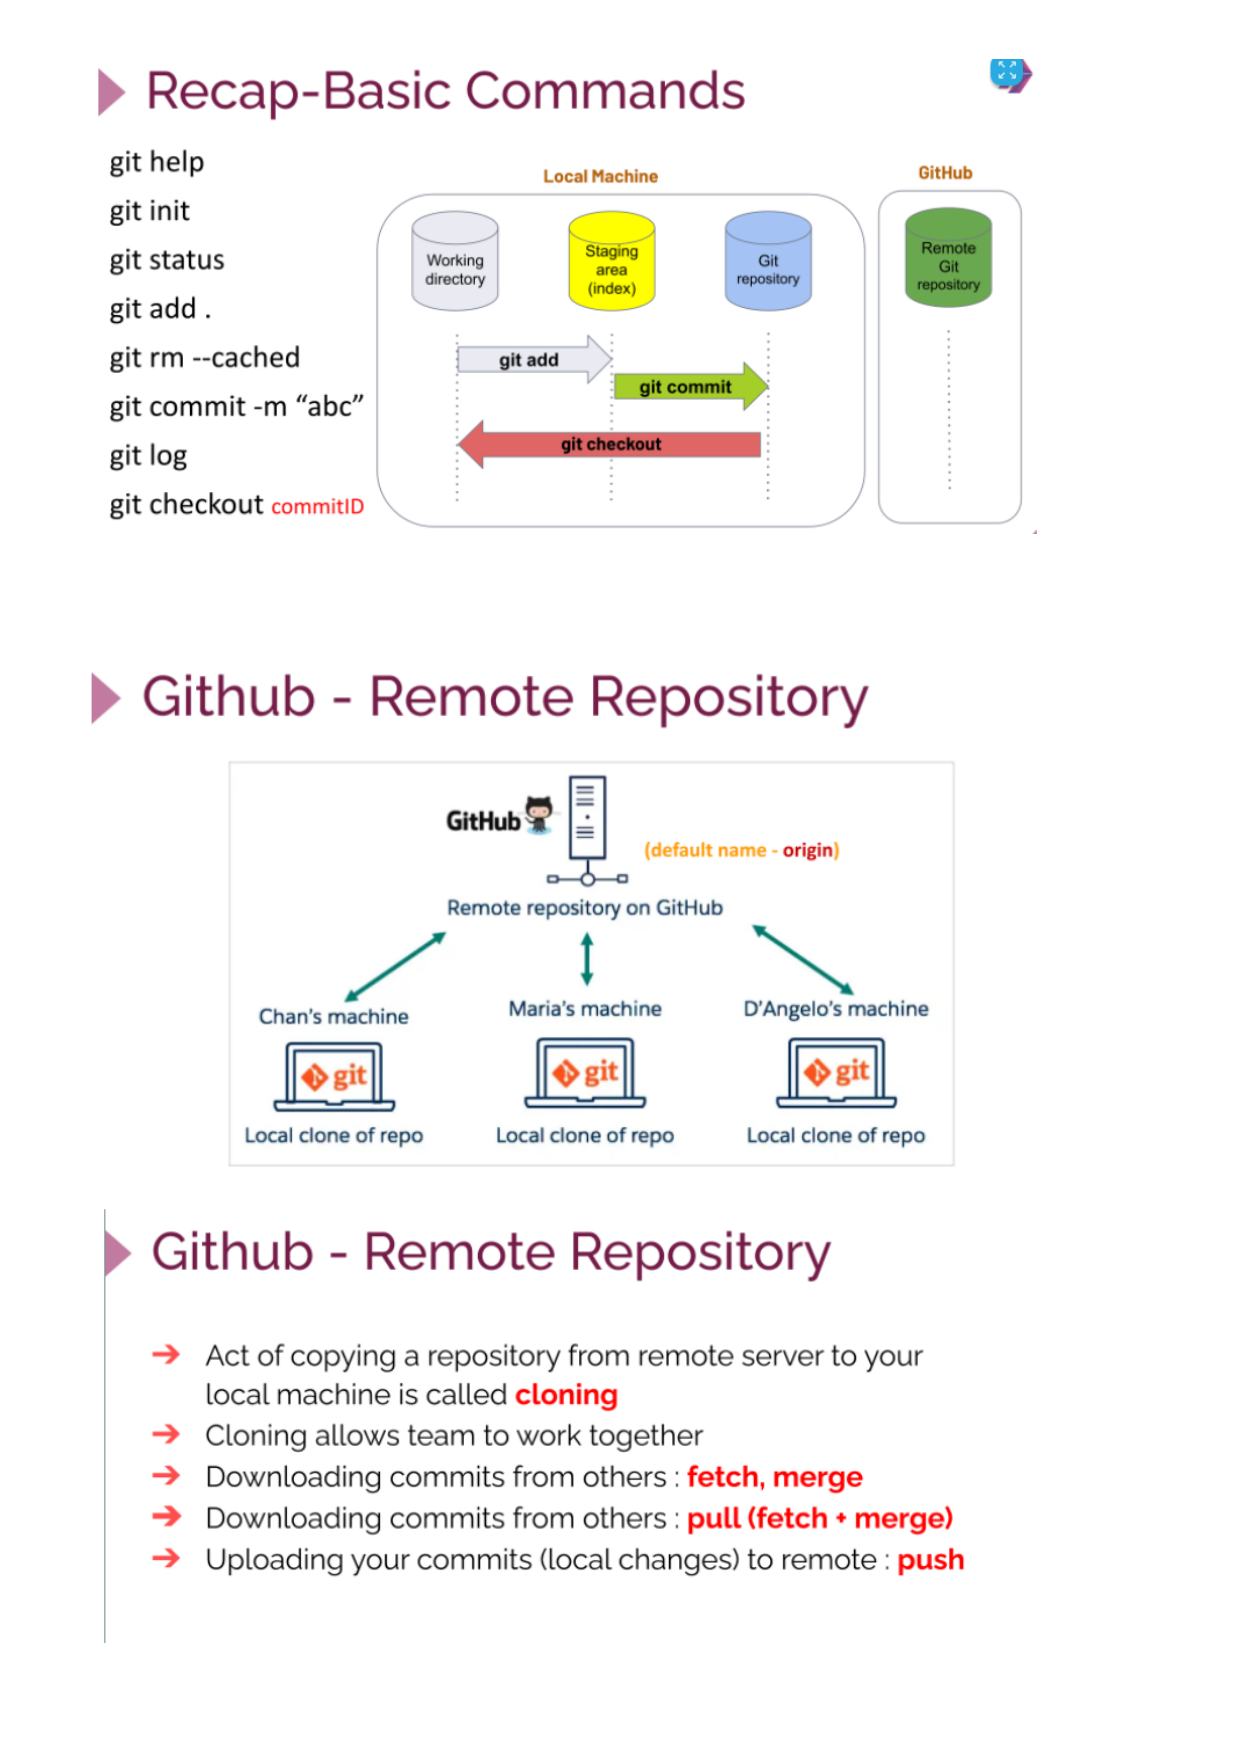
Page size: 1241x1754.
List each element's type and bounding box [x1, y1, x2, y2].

picture [88, 646, 1030, 1182]
picture [88, 1200, 989, 1643]
picture [88, 59, 1052, 534]
